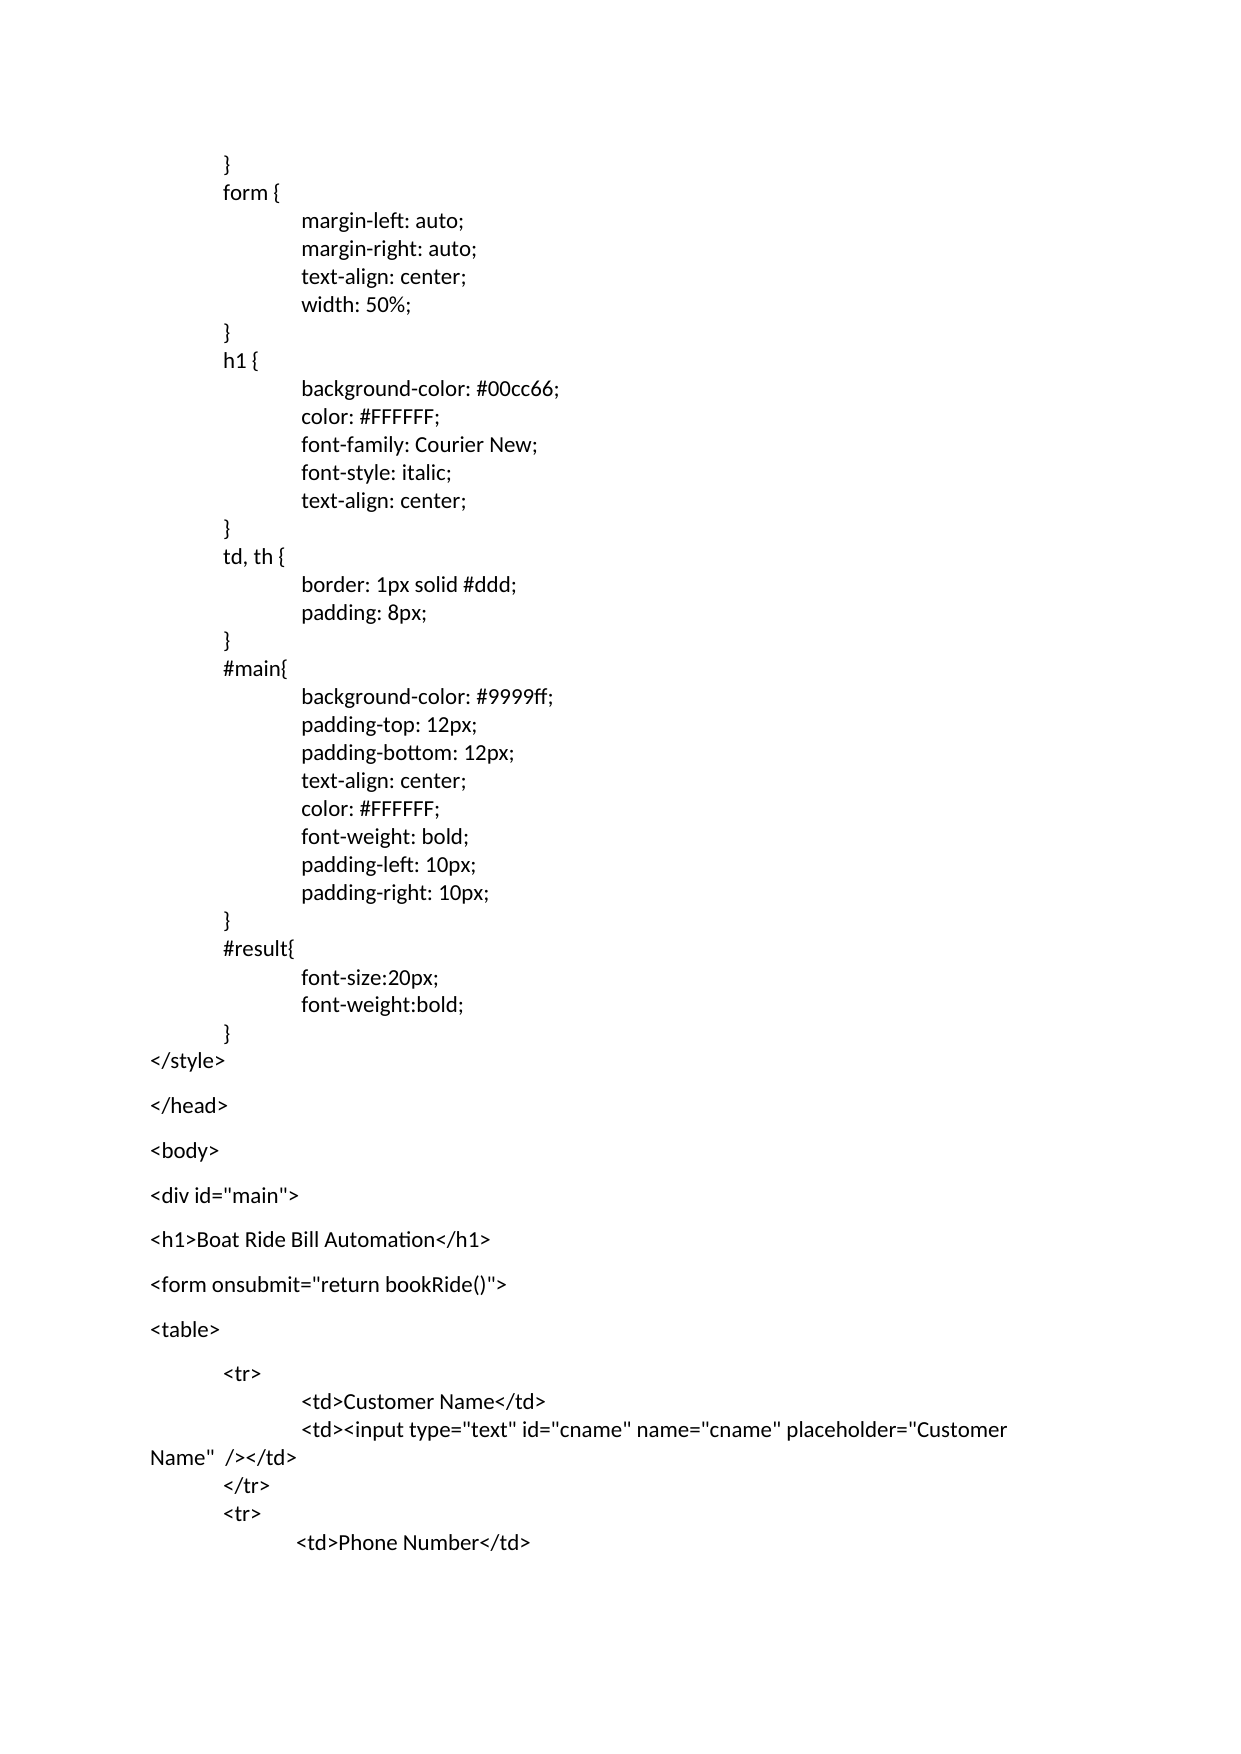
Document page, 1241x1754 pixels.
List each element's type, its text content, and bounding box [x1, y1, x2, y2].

text padding-top: 12px; [150, 710, 1090, 738]
text text-align: center; [150, 486, 1090, 514]
text <td>Customer Name</td> [150, 1387, 1090, 1416]
text background-color: #9999ff; [150, 682, 1090, 710]
text font-weight: bold; [150, 822, 1090, 851]
text padding-left: 10px; [150, 851, 1090, 878]
text text-align: center; [150, 262, 1090, 290]
text padding-bottom: 12px; [150, 738, 1090, 766]
text font-weight:bold; [150, 991, 1090, 1019]
text padding-right: 10px; [150, 878, 1090, 907]
text <table> [150, 1315, 1090, 1343]
text margin-left: auto; [150, 206, 1090, 234]
text <form onsubmit="return bookRide()"> [150, 1270, 1090, 1298]
text </head> [150, 1091, 1090, 1119]
text width: 50%; [150, 290, 1090, 318]
text font-family: Courier New; [150, 430, 1090, 458]
text td, th { [150, 542, 1090, 570]
text #main{ [150, 654, 1090, 682]
text </style> [150, 1047, 1090, 1075]
text <h1>Boat Ride Bill Automation</h1> [150, 1225, 1090, 1253]
text form { [150, 178, 1090, 206]
text border: 1px solid #ddd; [150, 570, 1090, 598]
text h1 { [150, 346, 1090, 374]
text color: #FFFFFF; [150, 794, 1090, 822]
text } [150, 907, 1090, 934]
text <td>Phone Number</td> [150, 1528, 1090, 1556]
text text-align: center; [150, 766, 1090, 794]
text } [150, 514, 1090, 542]
text font-size:20px; [150, 963, 1090, 991]
text color: #FFFFFF; [150, 402, 1090, 430]
text </tr> [150, 1472, 1090, 1499]
text <div id="main"> [150, 1181, 1090, 1209]
text } [150, 1019, 1090, 1047]
text font-style: italic; [150, 458, 1090, 486]
text padding: 8px; [150, 598, 1090, 626]
text margin-right: auto; [150, 234, 1090, 262]
text } [150, 626, 1090, 654]
text <tr> [150, 1499, 1090, 1528]
text <td><input type="text" id="cname" name="cname" placeholder="Customer Name" /></td> [150, 1416, 1090, 1472]
text #result{ [150, 934, 1090, 963]
text background-color: #00cc66; [150, 374, 1090, 402]
text } [150, 150, 1090, 178]
text <body> [150, 1136, 1090, 1164]
text } [150, 318, 1090, 346]
text <tr> [150, 1359, 1090, 1387]
